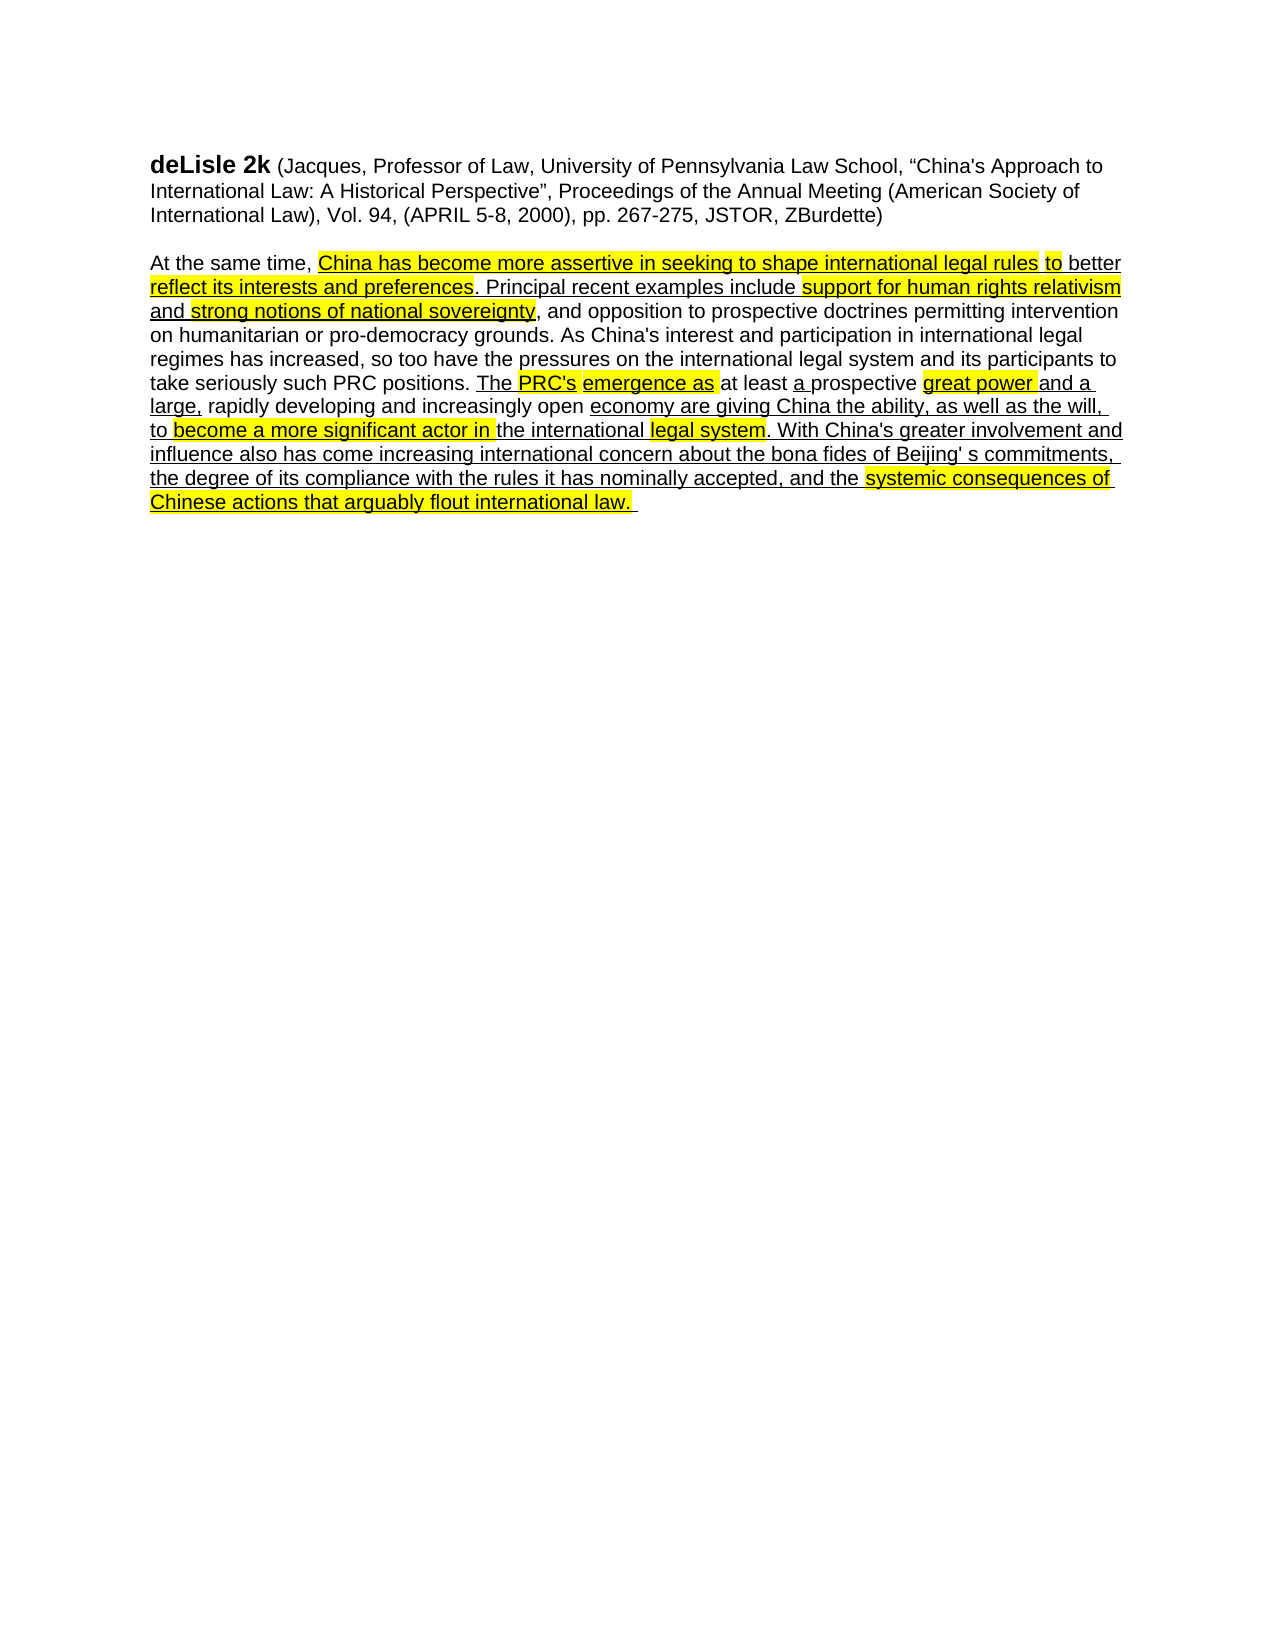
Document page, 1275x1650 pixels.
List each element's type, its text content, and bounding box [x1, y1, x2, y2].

text At the same time, China has become more assertive in seeking to shape international legal rules to better reflect its interests and preferences. Principal recent examples include support for human rights relativism and strong notions of national sovereignty, and opposition to prospective doctrines permitting intervention on humanitarian or pro-democracy grounds. As China's interest and participation in international legal regimes has increased, so too have the pressures on the international legal system and its participants to take seriously such PRC positions. The PRC's emergence as at least a prospective great power and a large, rapidly developing and increasingly open economy are giving China the ability, as well as the will, to become a more significant actor in the international legal system. With China's greater involvement and influence also has come increasing international concern about the bona fides of Beijing' s commitments, the degree of its compliance with the rules it has nominally accepted, and the systemic consequences of Chinese actions that arguably flout international law. [150, 251, 1125, 514]
text deLisle 2k (Jacques, Professor of Law, University of Pennsylvania Law School, “China's Approach to International Law: A Historical Perspective”, Proceedings of the Annual Meeting (American Society of International Law), Vol. 94, (APRIL 5-8, 2000), pp. 267-275, JSTOR, ZBurdette) [150, 150, 1125, 227]
